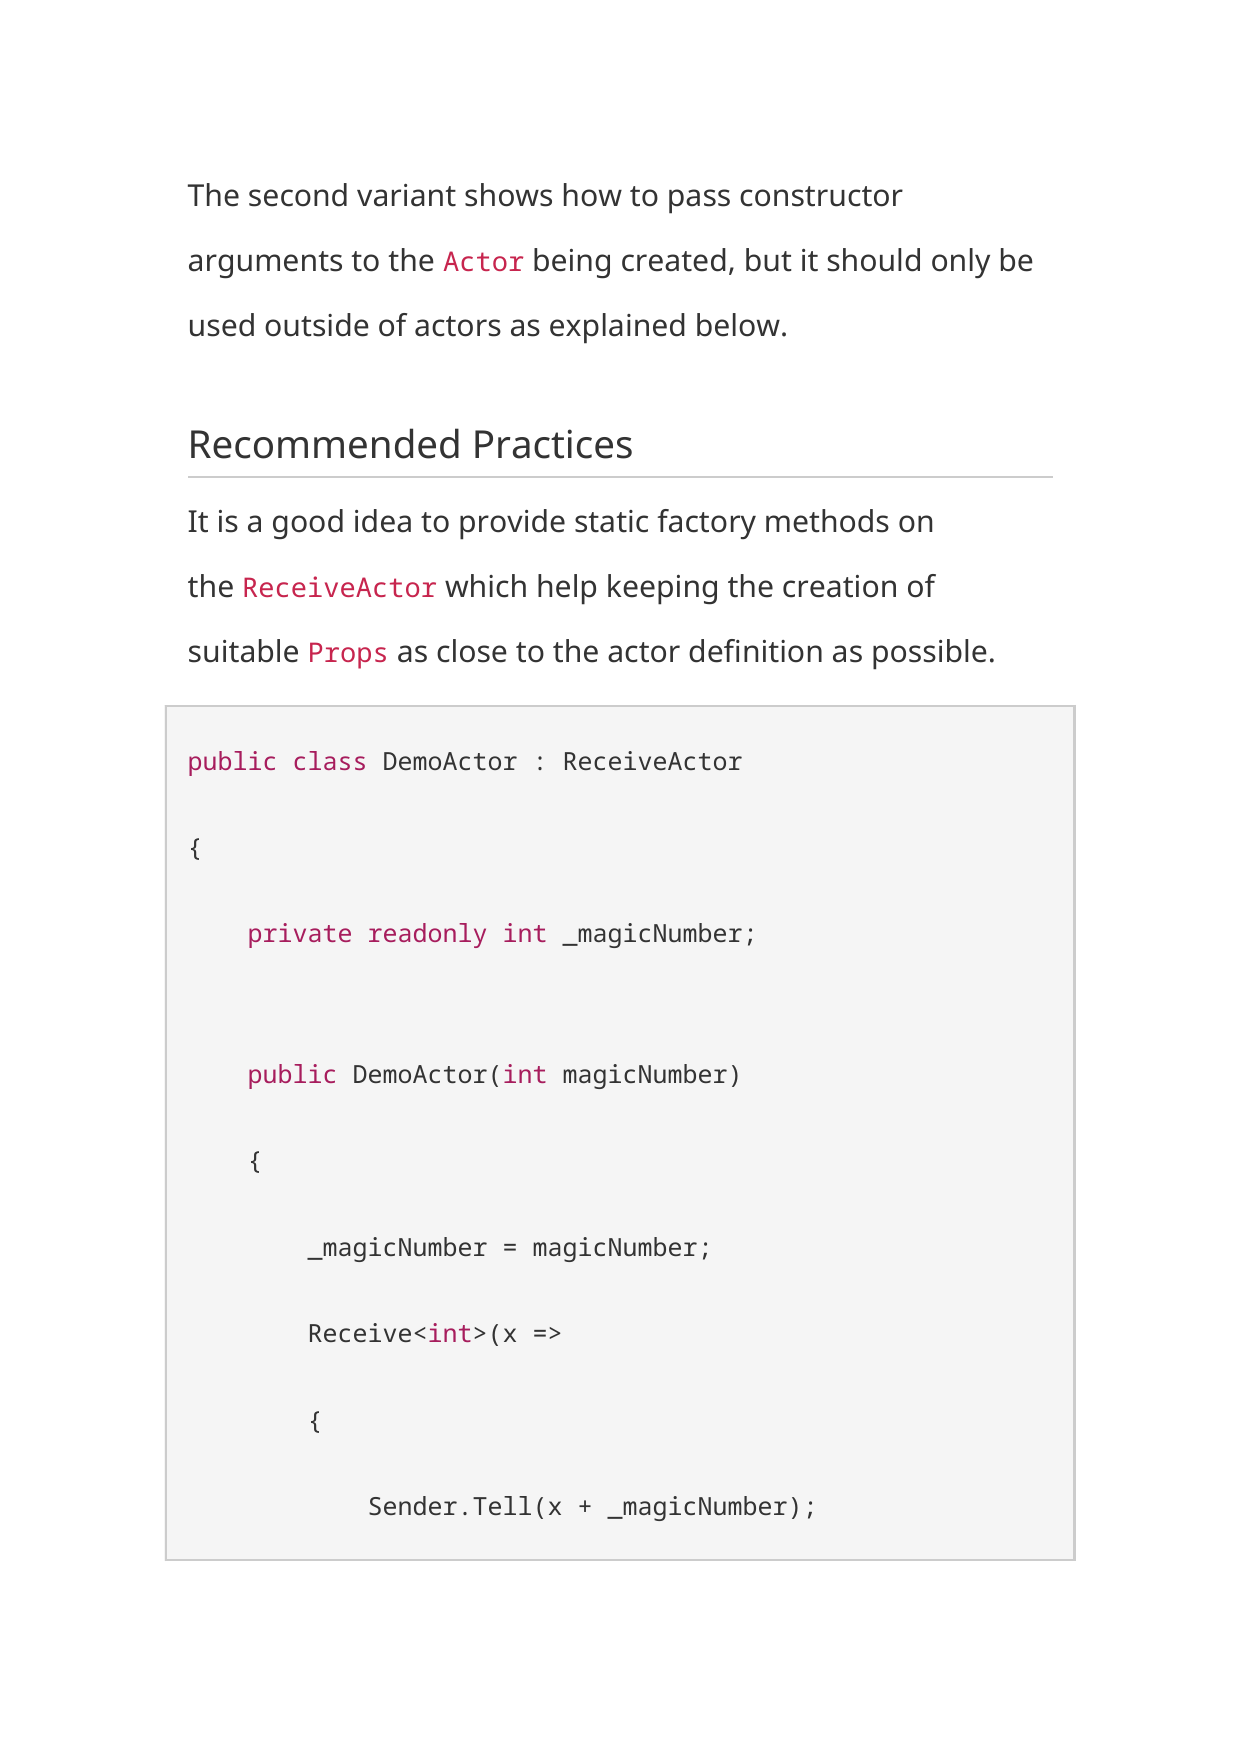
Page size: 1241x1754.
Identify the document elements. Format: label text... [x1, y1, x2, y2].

text public class DemoActor : ReceiveActor [167, 707, 1073, 791]
text { [167, 1104, 1073, 1191]
text private readonly int _magicNumber; [167, 878, 1073, 964]
text _magicNumber = magicNumber; [167, 1191, 1073, 1277]
text public DemoActor(int magicNumber) [167, 1018, 1073, 1104]
text The second variant shows how to pass constructor arguments to the Actor being created, but it should only be used outside of actors as explained below. [187, 162, 1053, 357]
text Recommended Practices [187, 411, 1053, 478]
text { [167, 791, 1073, 878]
text Receive<int>(x => [167, 1277, 1073, 1364]
text Sender.Tell(x + _magicNumber); [167, 1450, 1073, 1559]
text It is a good idea to provide static factory methods on the ReceiveActor which help keeping the creation of suitable Props as close to the actor definition as possible. [187, 488, 1053, 683]
text { [167, 1364, 1073, 1450]
